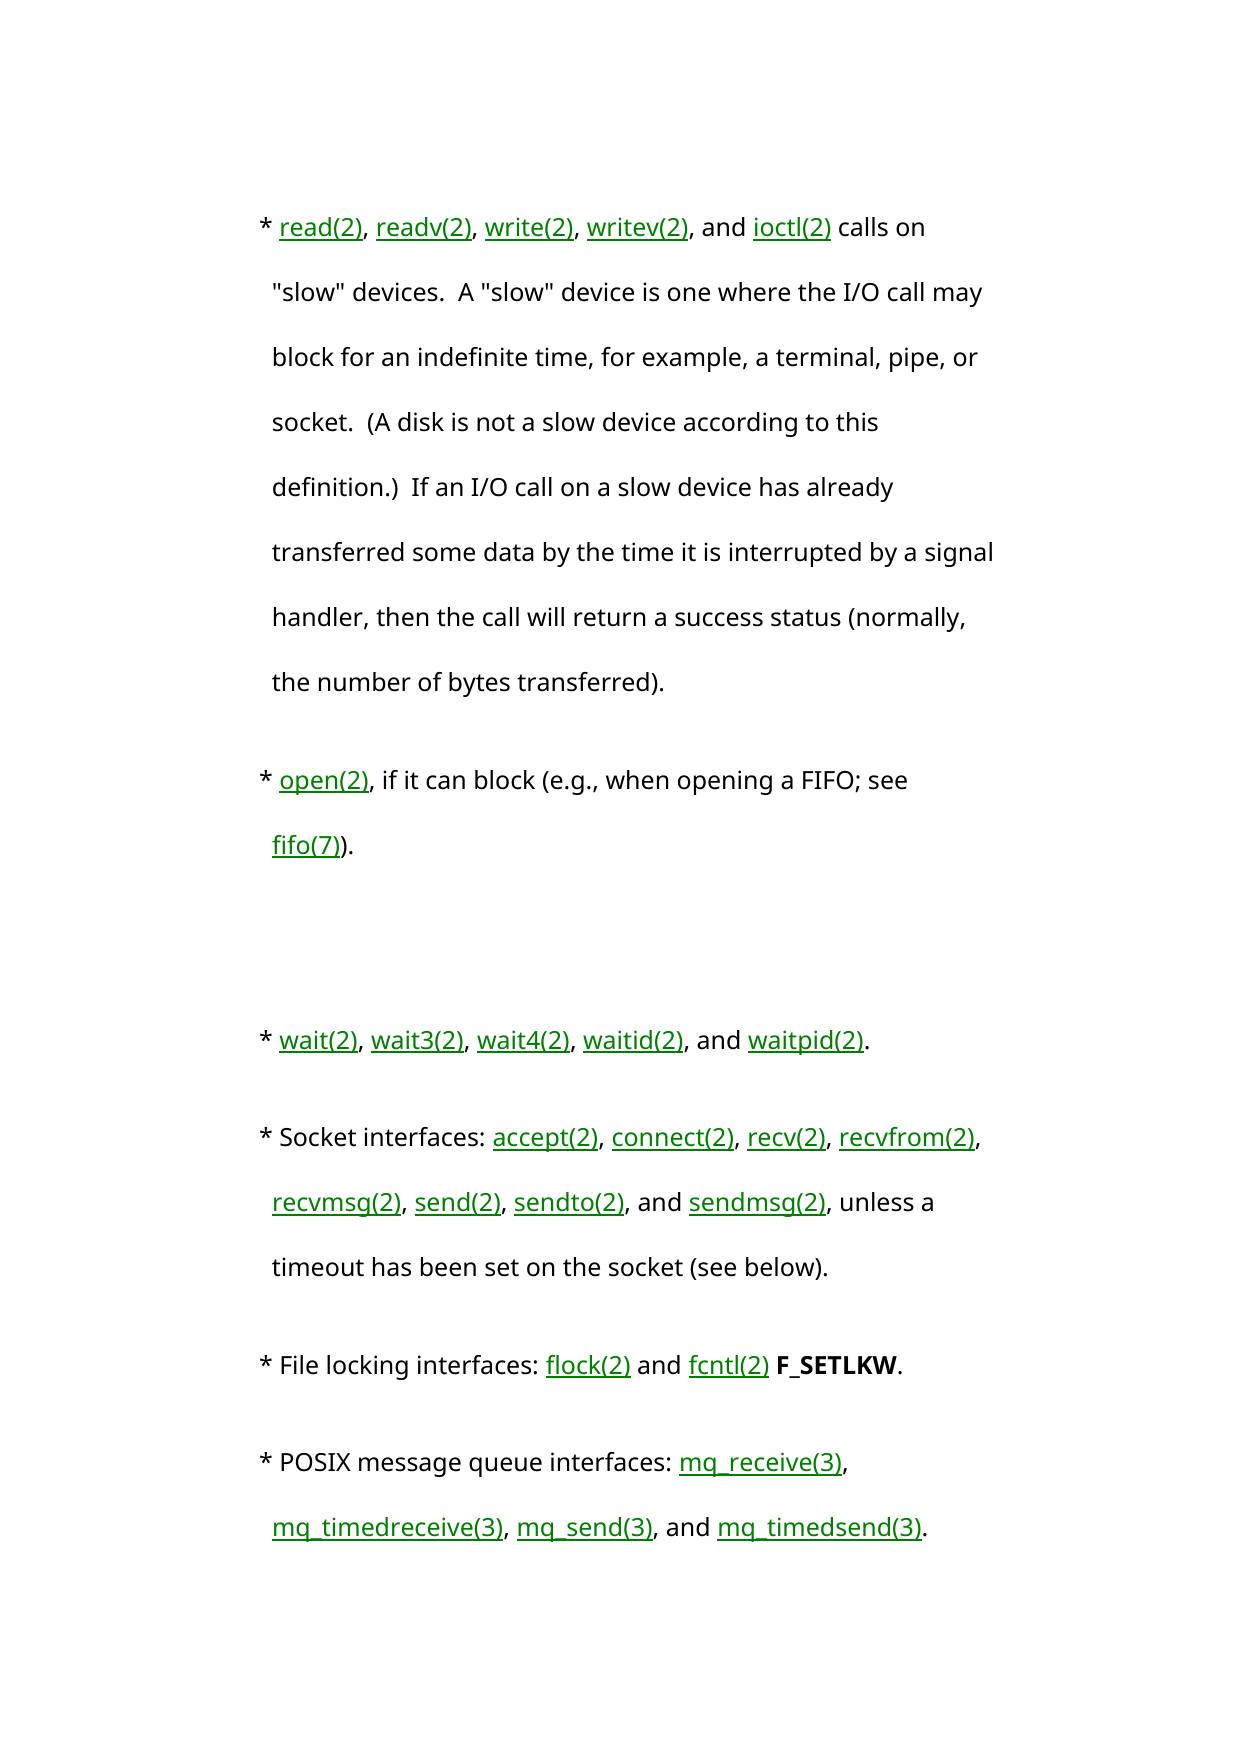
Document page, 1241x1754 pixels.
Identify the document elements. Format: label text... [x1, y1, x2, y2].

text definition.) If an I/O call on a slow device has already [187, 454, 1053, 519]
text block for an indefinite time, for example, a terminal, pipe, or [187, 324, 1053, 389]
text "slow" devices. A "slow" device is one where the I/O call may [187, 259, 1053, 324]
text * Socket interfaces: accept(2), connect(2), recv(2), recvfrom(2), [187, 1104, 1053, 1169]
text handler, then the call will return a success status (normally, [187, 584, 1053, 649]
text timeout has been set on the socket (see below). [187, 1234, 1053, 1299]
text * read(2), readv(2), write(2), writev(2), and ioctl(2) calls on [187, 194, 1053, 259]
text the number of bytes transferred). [187, 649, 1053, 714]
text * wait(2), wait3(2), wait4(2), waitid(2), and waitpid(2). [187, 1007, 1053, 1072]
text * POSIX message queue interfaces: mq_receive(3), [187, 1429, 1053, 1494]
text socket. (A disk is not a slow device according to this [187, 389, 1053, 454]
text * File locking interfaces: flock(2) and fcntl(2) F_SETLKW. [187, 1332, 1053, 1397]
text * open(2), if it can block (e.g., when opening a FIFO; see [187, 747, 1053, 812]
text recvmsg(2), send(2), sendto(2), and sendmsg(2), unless a [187, 1169, 1053, 1234]
text fifo(7)). [187, 812, 1053, 877]
text mq_timedreceive(3), mq_send(3), and mq_timedsend(3). [187, 1494, 1053, 1559]
text transferred some data by the time it is interrupted by a signal [187, 519, 1053, 584]
